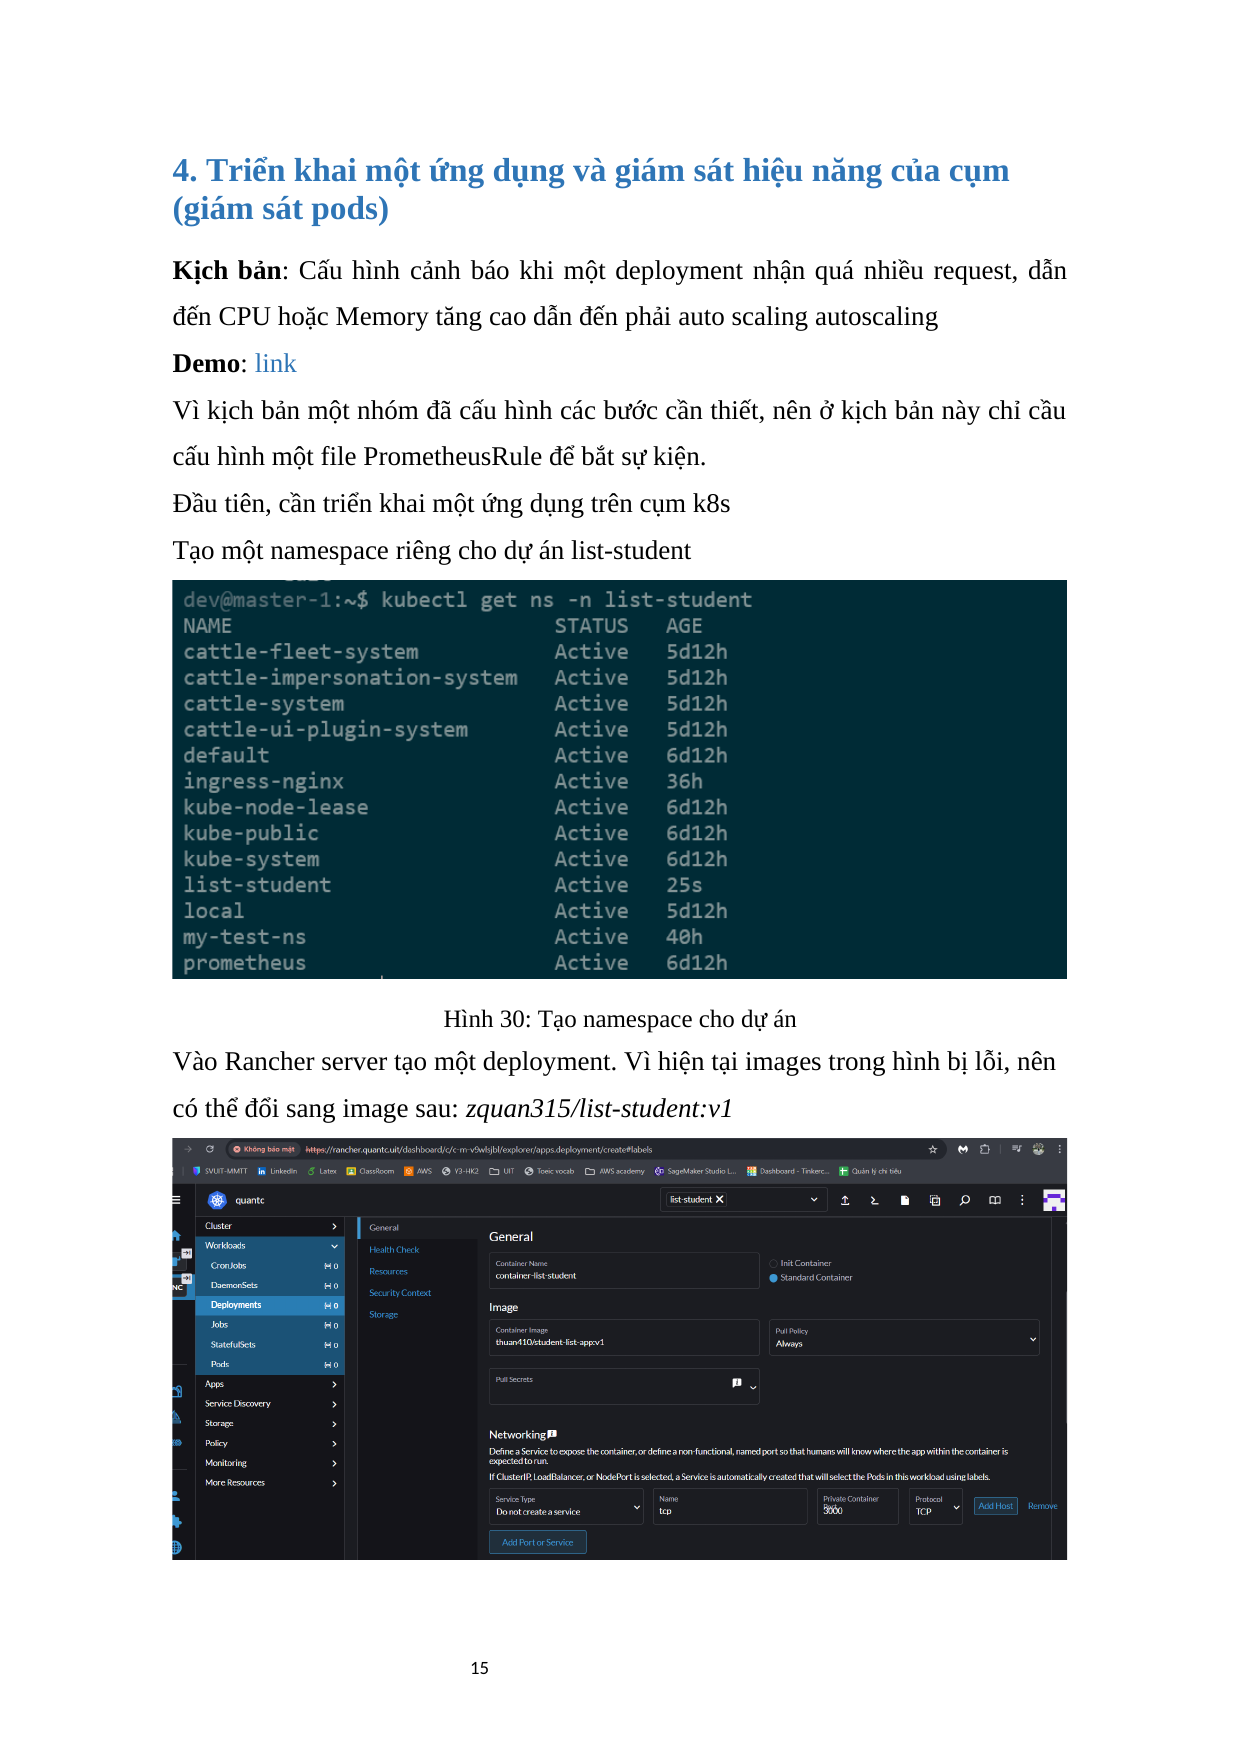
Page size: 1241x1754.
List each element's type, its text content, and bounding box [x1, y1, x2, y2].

picture [185, 825, 194, 840]
picture [705, 800, 714, 814]
picture [246, 956, 256, 969]
picture [693, 671, 702, 684]
picture [693, 956, 702, 969]
picture [222, 855, 231, 866]
picture [185, 592, 194, 606]
picture [197, 700, 206, 710]
picture [680, 851, 689, 866]
picture [606, 674, 615, 684]
picture [580, 671, 590, 684]
picture [470, 674, 479, 684]
picture [272, 700, 281, 710]
picture [580, 852, 590, 866]
picture [668, 671, 677, 684]
picture [371, 674, 380, 684]
picture [555, 697, 567, 710]
picture [580, 749, 590, 762]
picture [694, 619, 702, 632]
picture [210, 825, 219, 840]
picture [185, 700, 194, 710]
picture [296, 700, 305, 710]
picture [223, 778, 231, 788]
picture [555, 826, 566, 840]
picture [594, 648, 603, 658]
picture [705, 956, 714, 969]
picture [580, 956, 590, 969]
picture [618, 778, 627, 788]
picture [284, 877, 293, 892]
picture [407, 648, 418, 658]
picture [667, 930, 690, 944]
picture [334, 778, 342, 788]
picture [283, 852, 293, 866]
picture [555, 956, 567, 969]
picture [618, 933, 627, 944]
picture [618, 855, 627, 866]
picture [247, 933, 256, 944]
picture [198, 959, 206, 969]
picture [259, 830, 268, 840]
picture [606, 804, 615, 814]
picture [705, 904, 714, 918]
picture [221, 930, 231, 944]
picture [209, 671, 231, 684]
picture [618, 804, 627, 814]
picture [580, 930, 590, 944]
picture [668, 645, 677, 658]
picture [606, 752, 615, 762]
picture [297, 596, 305, 606]
picture [444, 593, 454, 607]
picture [667, 619, 689, 632]
picture [705, 748, 714, 762]
picture [296, 959, 305, 969]
picture [234, 752, 243, 762]
picture [259, 778, 268, 788]
picture [555, 930, 567, 943]
picture [668, 774, 677, 788]
picture [333, 726, 343, 736]
picture [258, 749, 268, 762]
picture [693, 904, 702, 918]
picture [606, 592, 615, 607]
picture [209, 747, 220, 762]
picture [569, 648, 578, 658]
picture [272, 881, 281, 892]
picture [197, 855, 206, 866]
picture [259, 799, 281, 814]
picture [569, 674, 578, 684]
picture [618, 726, 627, 736]
picture [209, 645, 231, 658]
picture [185, 903, 194, 918]
picture [618, 619, 627, 632]
picture [606, 778, 615, 788]
text Hình 30: Tạo namespace cho dự án [172, 1004, 1068, 1033]
picture [581, 596, 590, 606]
picture [680, 695, 689, 710]
picture [247, 881, 256, 892]
picture [580, 904, 590, 918]
picture [185, 799, 194, 814]
picture [234, 778, 243, 788]
picture [668, 697, 677, 710]
text Demo: link [172, 347, 1068, 378]
picture [420, 726, 429, 736]
picture [309, 726, 318, 741]
picture [680, 955, 689, 969]
picture [717, 721, 726, 736]
picture [705, 697, 714, 710]
picture [642, 593, 652, 607]
picture [680, 825, 689, 840]
picture [693, 852, 702, 866]
picture [247, 648, 256, 658]
picture [680, 721, 689, 736]
picture [569, 855, 578, 866]
picture [494, 596, 504, 607]
picture [259, 955, 268, 969]
picture [618, 752, 627, 762]
picture [606, 933, 615, 944]
picture [247, 804, 256, 814]
picture [594, 830, 602, 840]
picture [668, 722, 677, 736]
picture [197, 778, 206, 788]
picture [668, 852, 677, 866]
picture [284, 778, 293, 788]
picture [320, 645, 330, 658]
picture [185, 747, 194, 762]
picture [717, 644, 726, 658]
picture [321, 721, 330, 736]
picture [569, 959, 578, 969]
picture [235, 644, 243, 658]
picture [569, 778, 578, 788]
picture [705, 645, 714, 658]
picture [210, 881, 218, 892]
picture [358, 726, 367, 736]
picture [371, 648, 380, 658]
picture [383, 592, 392, 606]
picture [346, 674, 367, 684]
picture [185, 877, 194, 892]
picture [247, 674, 256, 684]
picture [717, 851, 726, 866]
picture [272, 855, 280, 866]
text Đầu tiên, cần triển khai một ứng dụng trên cụm k8s [172, 487, 1068, 518]
picture [321, 700, 344, 710]
picture [189, 619, 220, 632]
picture [334, 674, 342, 684]
picture [408, 592, 417, 607]
picture [197, 674, 206, 684]
picture [247, 726, 256, 736]
picture [197, 830, 206, 840]
picture [309, 648, 318, 658]
picture [408, 674, 417, 684]
picture [606, 700, 615, 710]
picture [235, 669, 243, 684]
picture [693, 748, 702, 762]
picture [569, 881, 578, 892]
picture [668, 800, 677, 814]
picture [580, 878, 590, 892]
picture [606, 959, 615, 969]
picture [580, 697, 590, 710]
picture [618, 648, 627, 658]
picture [606, 726, 615, 736]
picture [235, 903, 243, 918]
picture [580, 645, 590, 658]
picture [346, 804, 355, 814]
picture [308, 855, 319, 866]
picture [320, 878, 330, 892]
text Tạo một namespace riêng cho dự án list-student [172, 534, 1068, 565]
picture [309, 674, 318, 684]
picture [555, 800, 567, 814]
picture [197, 752, 206, 762]
picture [506, 593, 516, 607]
picture [234, 933, 243, 944]
picture [284, 825, 293, 840]
picture [668, 904, 677, 918]
picture [594, 804, 602, 814]
picture [321, 804, 330, 814]
picture [556, 619, 565, 632]
picture [606, 648, 615, 658]
picture [210, 907, 218, 918]
picture [272, 825, 281, 840]
picture [693, 722, 702, 736]
picture [594, 752, 603, 762]
picture [309, 830, 318, 840]
picture [258, 930, 268, 944]
picture [258, 855, 268, 870]
picture [705, 722, 714, 736]
picture [221, 878, 231, 892]
picture [297, 830, 305, 840]
picture [580, 800, 590, 814]
picture [705, 826, 714, 840]
picture [185, 674, 194, 684]
picture [456, 674, 466, 689]
picture [606, 830, 615, 840]
picture [247, 855, 256, 866]
picture [209, 697, 231, 710]
picture [333, 804, 343, 814]
picture [705, 671, 714, 684]
picture [594, 700, 603, 710]
picture [679, 593, 689, 607]
picture [222, 830, 231, 840]
picture [284, 933, 293, 943]
picture [420, 596, 429, 607]
picture [309, 799, 318, 814]
picture [569, 933, 578, 944]
picture [693, 881, 701, 892]
picture [296, 881, 305, 892]
picture [185, 648, 194, 658]
picture [555, 774, 567, 788]
picture [296, 648, 305, 658]
picture [680, 670, 689, 684]
picture [705, 592, 714, 607]
picture [717, 747, 726, 762]
picture [321, 778, 330, 788]
picture [271, 644, 281, 658]
picture [717, 670, 726, 684]
picture [668, 596, 677, 607]
picture [234, 695, 243, 710]
picture [569, 830, 578, 840]
picture [481, 671, 491, 684]
picture [458, 592, 466, 607]
picture [730, 596, 739, 606]
picture [258, 878, 268, 892]
picture [407, 726, 417, 741]
picture [580, 775, 590, 788]
picture [271, 959, 281, 969]
picture [580, 826, 590, 840]
picture [210, 799, 219, 814]
picture [594, 933, 602, 944]
picture [717, 695, 726, 710]
picture [197, 726, 206, 736]
picture [197, 804, 206, 814]
picture [668, 748, 677, 762]
picture [382, 645, 392, 658]
picture [259, 596, 268, 606]
picture [569, 700, 578, 710]
picture [197, 596, 206, 606]
picture [209, 722, 231, 736]
picture [395, 596, 404, 607]
text Vì kịch bản một nhóm đã cấu hình các bước cần thiết, nên ở kịch bản này chỉ cầu cấu hình một file PrometheusRule để bắt sự kiện. [172, 394, 1068, 472]
picture [569, 752, 578, 762]
picture [618, 881, 627, 892]
picture [284, 596, 293, 606]
picture [198, 881, 206, 892]
picture [185, 851, 194, 866]
picture [681, 878, 689, 892]
picture [618, 830, 627, 840]
picture [494, 674, 517, 684]
picture [717, 799, 726, 814]
picture [321, 593, 330, 606]
picture [346, 648, 355, 658]
picture [717, 825, 726, 840]
picture [382, 671, 392, 684]
picture [296, 933, 305, 944]
picture [345, 600, 356, 604]
picture [741, 593, 751, 607]
picture [185, 959, 194, 974]
picture [705, 852, 714, 866]
picture [668, 878, 677, 892]
picture [210, 959, 243, 969]
picture [555, 878, 566, 892]
picture [322, 674, 330, 684]
picture [346, 726, 356, 741]
picture [185, 726, 194, 736]
picture [693, 596, 702, 606]
picture [569, 726, 578, 736]
text Vào Rancher server tạo một deployment. Vì hiện tại images trong hình bị lỗi, nên có thể đổi sang image sau: zquan315/list-student:v1 [172, 1045, 1068, 1123]
picture [222, 804, 231, 814]
picture [172, 1138, 1068, 1560]
picture [309, 881, 318, 892]
picture [284, 726, 293, 736]
picture [396, 726, 404, 736]
picture [594, 778, 603, 788]
picture [717, 596, 726, 607]
picture [580, 723, 590, 736]
picture [247, 778, 256, 788]
picture [693, 826, 702, 840]
picture [594, 881, 602, 892]
picture [618, 700, 627, 710]
picture [680, 774, 689, 788]
picture [482, 596, 492, 611]
picture [618, 674, 627, 684]
picture [618, 959, 627, 969]
picture [222, 752, 231, 762]
picture [308, 697, 318, 710]
picture [569, 907, 578, 918]
picture [693, 645, 702, 658]
picture [668, 956, 677, 969]
picture [247, 700, 256, 710]
picture [283, 700, 293, 715]
picture [358, 591, 367, 609]
picture [555, 904, 567, 918]
picture [271, 593, 280, 606]
picture [555, 645, 567, 658]
picture [555, 852, 566, 866]
picture [594, 959, 602, 969]
picture [445, 726, 467, 736]
picture [717, 955, 726, 969]
picture [284, 644, 293, 658]
picture [284, 804, 293, 814]
picture [210, 851, 219, 866]
picture [185, 619, 189, 632]
picture [532, 596, 541, 606]
picture [619, 596, 627, 607]
picture [592, 619, 615, 632]
picture [358, 804, 367, 814]
picture [717, 903, 726, 918]
picture [606, 907, 615, 918]
picture [631, 596, 640, 607]
picture [594, 855, 602, 866]
picture [580, 619, 591, 632]
picture [594, 726, 603, 736]
picture [606, 855, 615, 866]
picture [680, 799, 689, 814]
picture [569, 804, 578, 814]
picture [395, 648, 404, 658]
picture [555, 722, 567, 736]
picture [272, 674, 305, 689]
picture [693, 800, 702, 814]
picture [296, 778, 306, 792]
picture [234, 721, 243, 736]
picture [371, 726, 380, 736]
picture [680, 644, 689, 658]
picture [272, 726, 281, 736]
picture [184, 933, 206, 948]
subtitle Triển khai một ứng dụng và giám sát hiệu năng của cụm (giám sát pods) [172, 150, 1068, 227]
picture [693, 929, 702, 943]
picture [594, 907, 602, 918]
picture [210, 592, 256, 608]
picture [396, 674, 404, 684]
picture [555, 748, 567, 762]
picture [284, 959, 293, 969]
picture [431, 722, 442, 736]
picture [185, 778, 194, 788]
picture [222, 907, 231, 918]
picture [223, 619, 231, 632]
picture [420, 674, 429, 684]
picture [693, 773, 702, 788]
text Kịch bản: Cấu hình cảnh báo khi một deployment nhận quá nhiều request, dẫn đến CPU hoặc Memory tăng cao dẫn đến phải auto scaling autoscaling [172, 254, 1068, 332]
picture [247, 830, 256, 844]
picture [197, 907, 207, 918]
picture [357, 648, 367, 663]
picture [680, 903, 689, 918]
picture [668, 826, 677, 840]
picture [555, 671, 567, 684]
picture [693, 697, 702, 710]
picture [606, 881, 615, 892]
picture [309, 778, 318, 788]
picture [433, 596, 441, 607]
picture [544, 596, 553, 607]
picture [594, 674, 603, 684]
picture [618, 907, 627, 918]
picture [247, 747, 256, 762]
picture [568, 619, 579, 632]
picture [445, 674, 454, 684]
picture [210, 778, 220, 792]
picture [197, 648, 206, 658]
picture [296, 855, 305, 866]
picture [680, 747, 689, 762]
